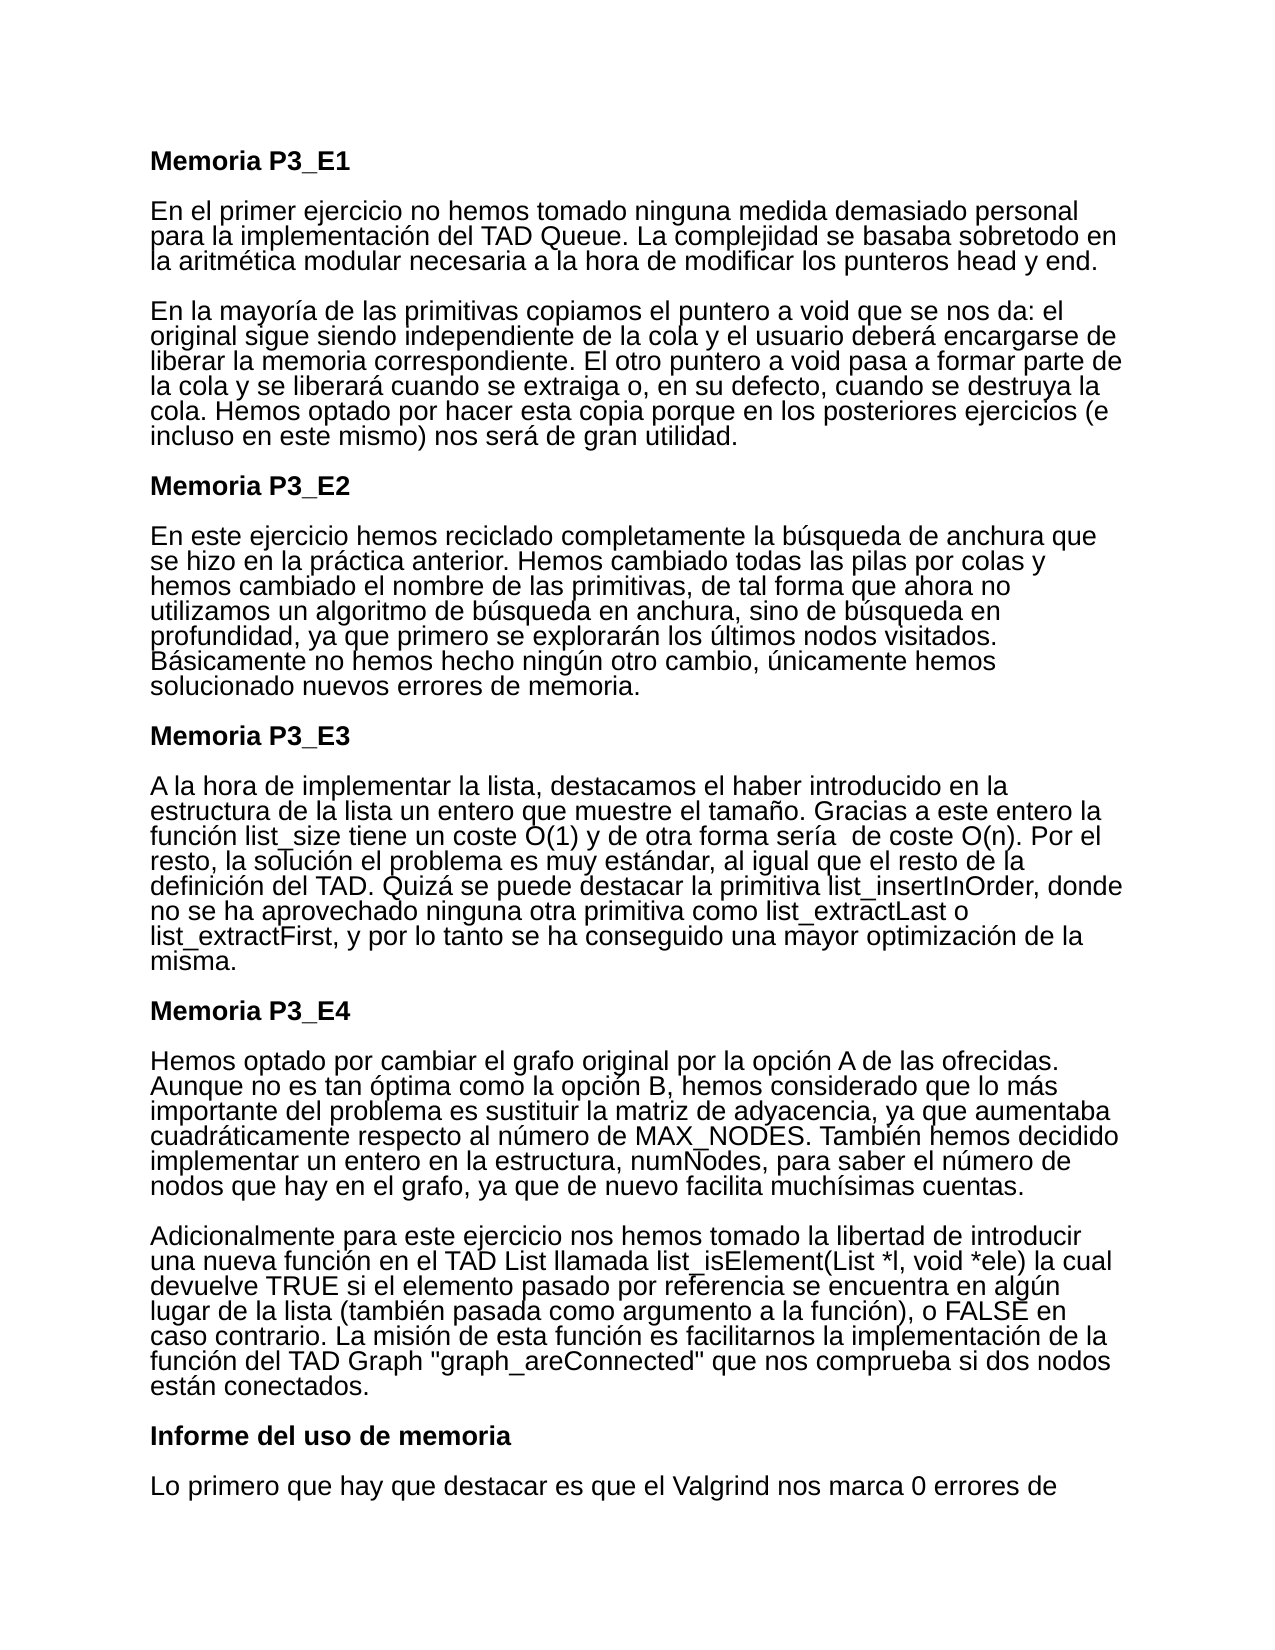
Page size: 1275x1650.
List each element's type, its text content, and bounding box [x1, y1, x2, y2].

text Memoria P3_E1 [150, 150, 1125, 175]
text Informe del uso de memoria [150, 1425, 1125, 1450]
text Hemos optado por cambiar el grafo original por la opción A de las ofrecidas. Aunque no es tan óptima como la opción B, hemos considerado que lo más importante del problema es sustituir la matriz de adyacencia, ya que aumentaba cuadráticamente respecto al número de MAX_NODES. También hemos decidido implementar un entero en la estructura, numNodes, para saber el número de nodos que hay en el grafo, ya que de nuevo facilita muchísimas cuentas. [150, 1050, 1125, 1200]
text En la mayoría de las primitivas copiamos el puntero a void que se nos da: el original sigue siendo independiente de la cola y el usuario deberá encargarse de liberar la memoria correspondiente. El otro puntero a void pasa a formar parte de la cola y se liberará cuando se extraiga o, en su defecto, cuando se destruya la cola. Hemos optado por hacer esta copia porque en los posteriores ejercicios (e incluso en este mismo) nos será de gran utilidad. [150, 300, 1125, 450]
text En el primer ejercicio no hemos tomado ninguna medida demasiado personal para la implementación del TAD Queue. La complejidad se basaba sobretodo en la aritmética modular necesaria a la hora de modificar los punteros head y end. [150, 200, 1125, 275]
text En este ejercicio hemos reciclado completamente la búsqueda de anchura que se hizo en la práctica anterior. Hemos cambiado todas las pilas por colas y hemos cambiado el nombre de las primitivas, de tal forma que ahora no utilizamos un algoritmo de búsqueda en anchura, sino de búsqueda en profundidad, ya que primero se explorarán los últimos nodos visitados. Básicamente no hemos hecho ningún otro cambio, únicamente hemos solucionado nuevos errores de memoria. [150, 525, 1125, 700]
text Adicionalmente para este ejercicio nos hemos tomado la libertad de introducir una nueva función en el TAD List llamada list_isElement(List *l, void *ele) la cual devuelve TRUE si el elemento pasado por referencia se encuentra en algún lugar de la lista (también pasada como argumento a la función), o FALSE en caso contrario. La misión de esta función es facilitarnos la implementación de la función del TAD Graph "graph_areConnected" que nos comprueba si dos nodos están conectados. [150, 1225, 1125, 1400]
text Memoria P3_E3 [150, 725, 1125, 750]
text Memoria P3_E2 [150, 475, 1125, 500]
text Memoria P3_E4 [150, 1000, 1125, 1025]
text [150, 1475, 1125, 1500]
text A la hora de implementar la lista, destacamos el haber introducido en la estructura de la lista un entero que muestre el tamaño. Gracias a este entero la función list_size tiene un coste O(1) y de otra forma sería de coste O(n). Por el resto, la solución el problema es muy estándar, al igual que el resto de la definición del TAD. Quizá se puede destacar la primitiva list_insertInOrder, donde no se ha aprovechado ninguna otra primitiva como list_extractLast o list_extractFirst, y por lo tanto se ha conseguido una mayor optimización de la misma. [150, 775, 1125, 975]
